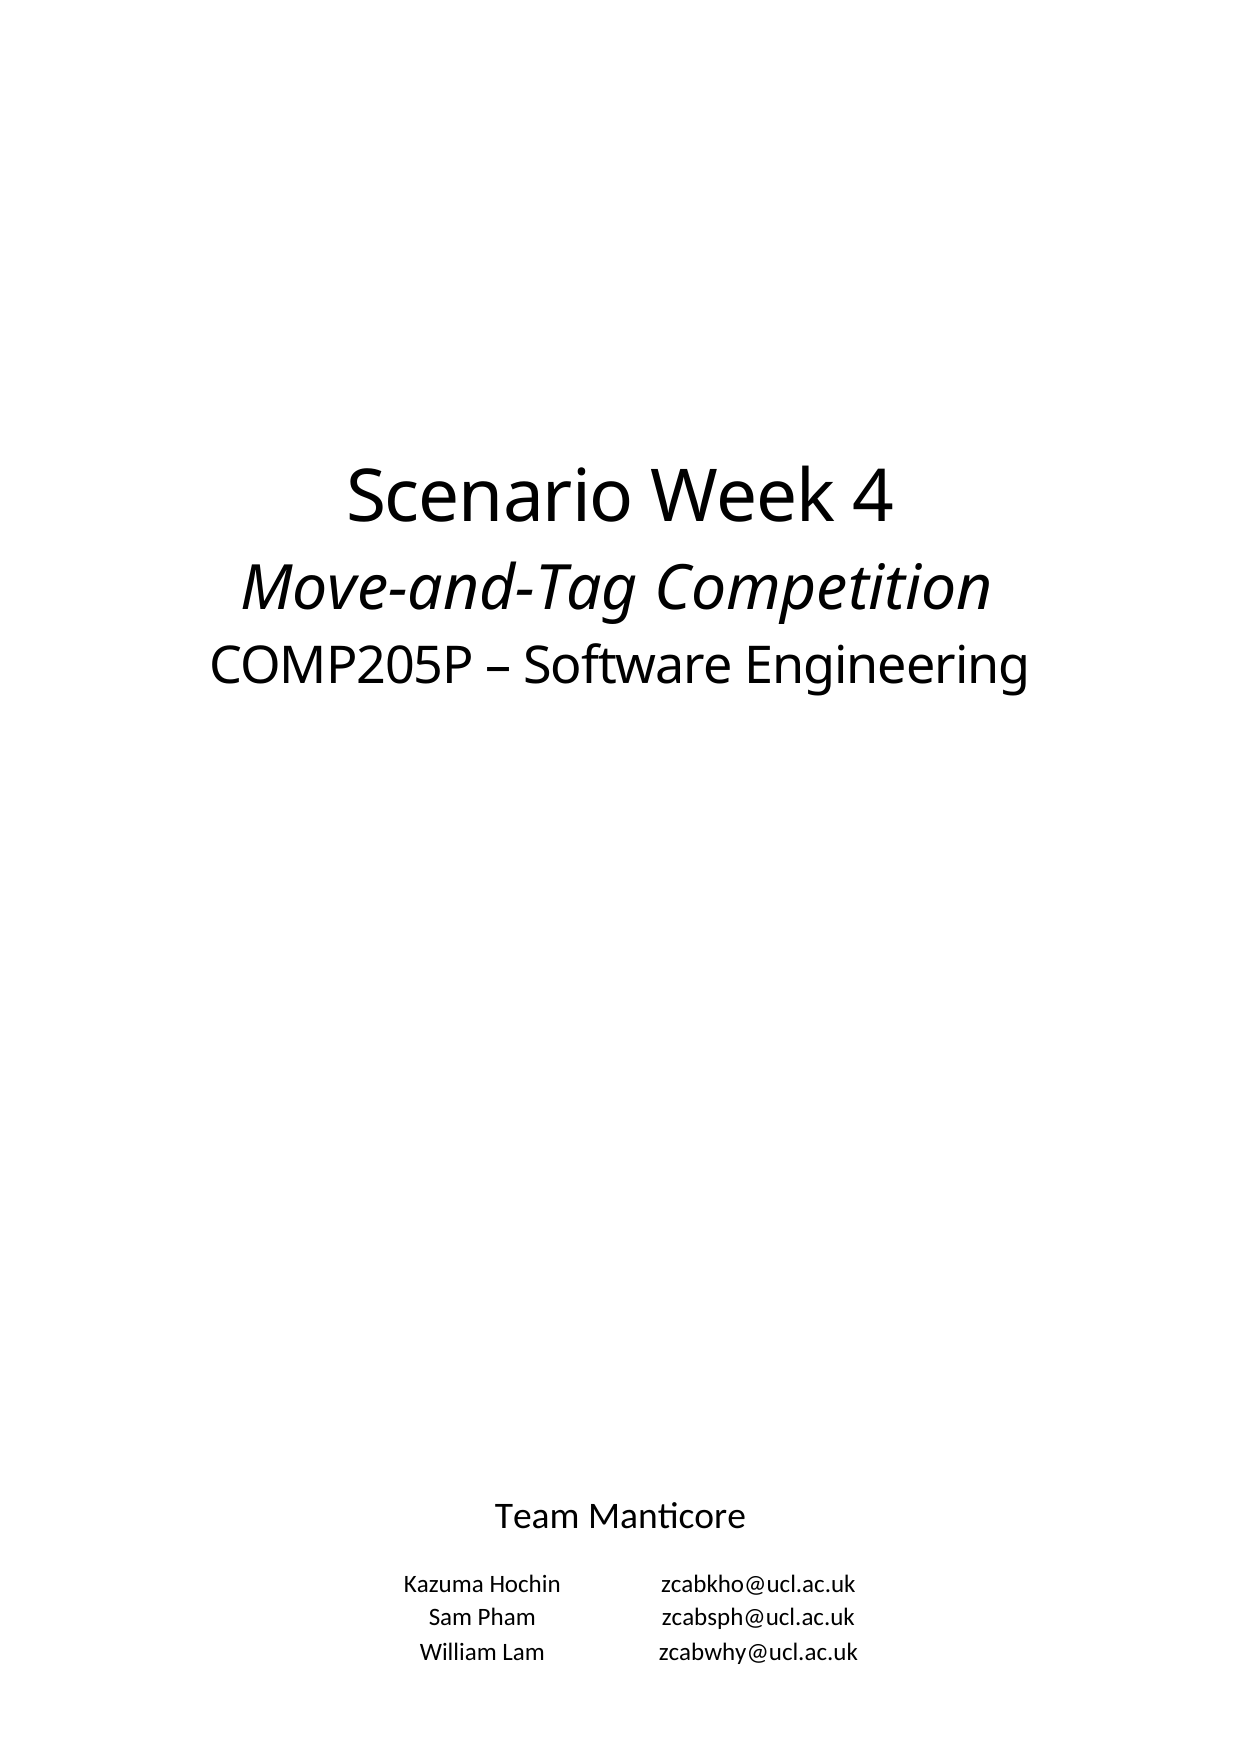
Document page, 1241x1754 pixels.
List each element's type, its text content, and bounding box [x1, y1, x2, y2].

table_cell zcabwhy@ucl.ac.uk [620, 1636, 896, 1669]
table_cell William Lam [344, 1636, 620, 1669]
title Scenario Week 4 [75, 443, 1165, 542]
text Team Manticore [75, 1492, 1165, 1538]
table_cell zcabsph@ucl.ac.uk [620, 1601, 896, 1636]
table_header Kazuma Hochin [344, 1569, 620, 1601]
title COMP205P – Software Engineering [75, 628, 1165, 698]
table_cell Sam Pham [344, 1601, 620, 1636]
text Move-and-Tag Competition [75, 542, 1165, 628]
table_header zcabkho@ucl.ac.uk [620, 1569, 896, 1601]
